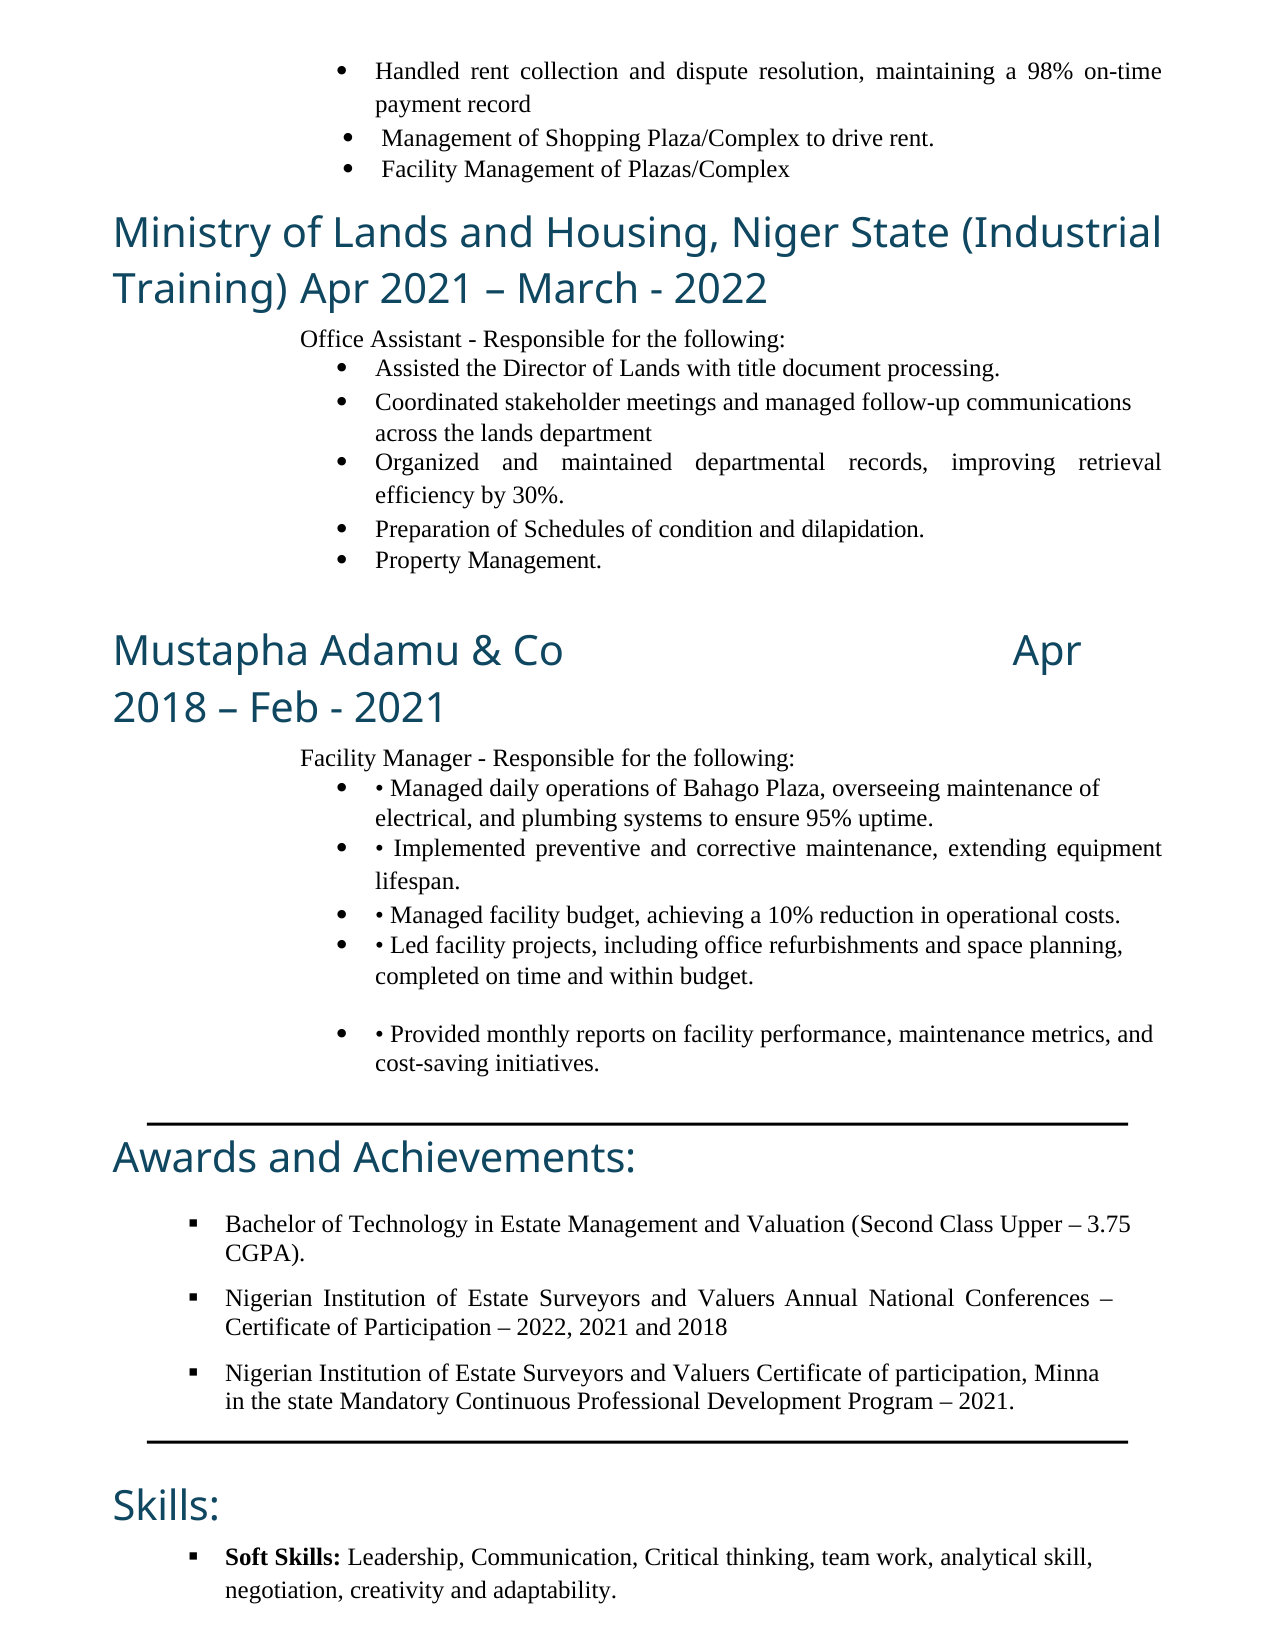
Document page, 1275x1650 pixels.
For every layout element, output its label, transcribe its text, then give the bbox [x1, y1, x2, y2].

list Facility Management of Plazas/Complex [344, 153, 1162, 183]
list • Provided monthly reports on facility performance, maintenance metrics, and cost-saving initiatives. [337, 1019, 1162, 1077]
list Nigerian Institution of Estate Surveyors and Valuers Certificate of participation, Minna in the state Mandatory Continuous Professional Development Program – 2021. [187, 1358, 1108, 1415]
list Handled rent collection and dispute resolution, maintaining a 98% on-time payment record [337, 56, 1162, 118]
list • Managed daily operations of Bahago Plaza, overseeing maintenance of electrical, and plumbing systems to ensure 95% uptime. [337, 772, 1162, 833]
list • Implemented preventive and corrective maintenance, extending equipment lifespan. [337, 833, 1162, 894]
list Preparation of Schedules of condition and dilapidation. [337, 513, 1162, 544]
list Nigerian Institution of Estate Surveyors and Valuers Annual National Conferences – Certificate of Participation – 2022, 2021 and 2018 [187, 1283, 1125, 1341]
list Organized and maintained departmental records, improving retrieval efficiency by 30%. [337, 447, 1162, 509]
subtitle Awards and Achievements: [112, 1122, 1162, 1185]
list Property Management. [337, 544, 1162, 574]
list • Led facility projects, including office refurbishments and space planning, completed on time and within budget. [337, 929, 1162, 990]
text Office Assistant - Responsible for the following: [300, 324, 1162, 353]
list Soft Skills: Leadership, Communication, Critical thinking, team work, analytical skill, negotiation, creativity and adaptability. [187, 1542, 1093, 1604]
subtitle Mustapha Adamu & Co Apr 2018 – Feb - 2021 [112, 621, 1162, 735]
subtitle Skills: [112, 1476, 1162, 1532]
list Bachelor of Technology in Estate Management and Valuation (Second Class Upper – 3.75 CGPA). [187, 1209, 1162, 1267]
list Coordinated stakeholder meetings and managed follow-up communications across the lands department [337, 386, 1162, 447]
list • Managed facility budget, achieving a 10% reduction in operational costs. [337, 899, 1162, 929]
list Assisted the Director of Lands with title document processing. [337, 353, 1162, 382]
subtitle Ministry of Lands and Housing, Niger State (Industrial Training) Apr 2021 – March - 2022 [112, 202, 1162, 316]
text Facility Manager - Responsible for the following: [300, 743, 1162, 772]
list Management of Shopping Plaza/Complex to drive rent. [344, 122, 1162, 153]
